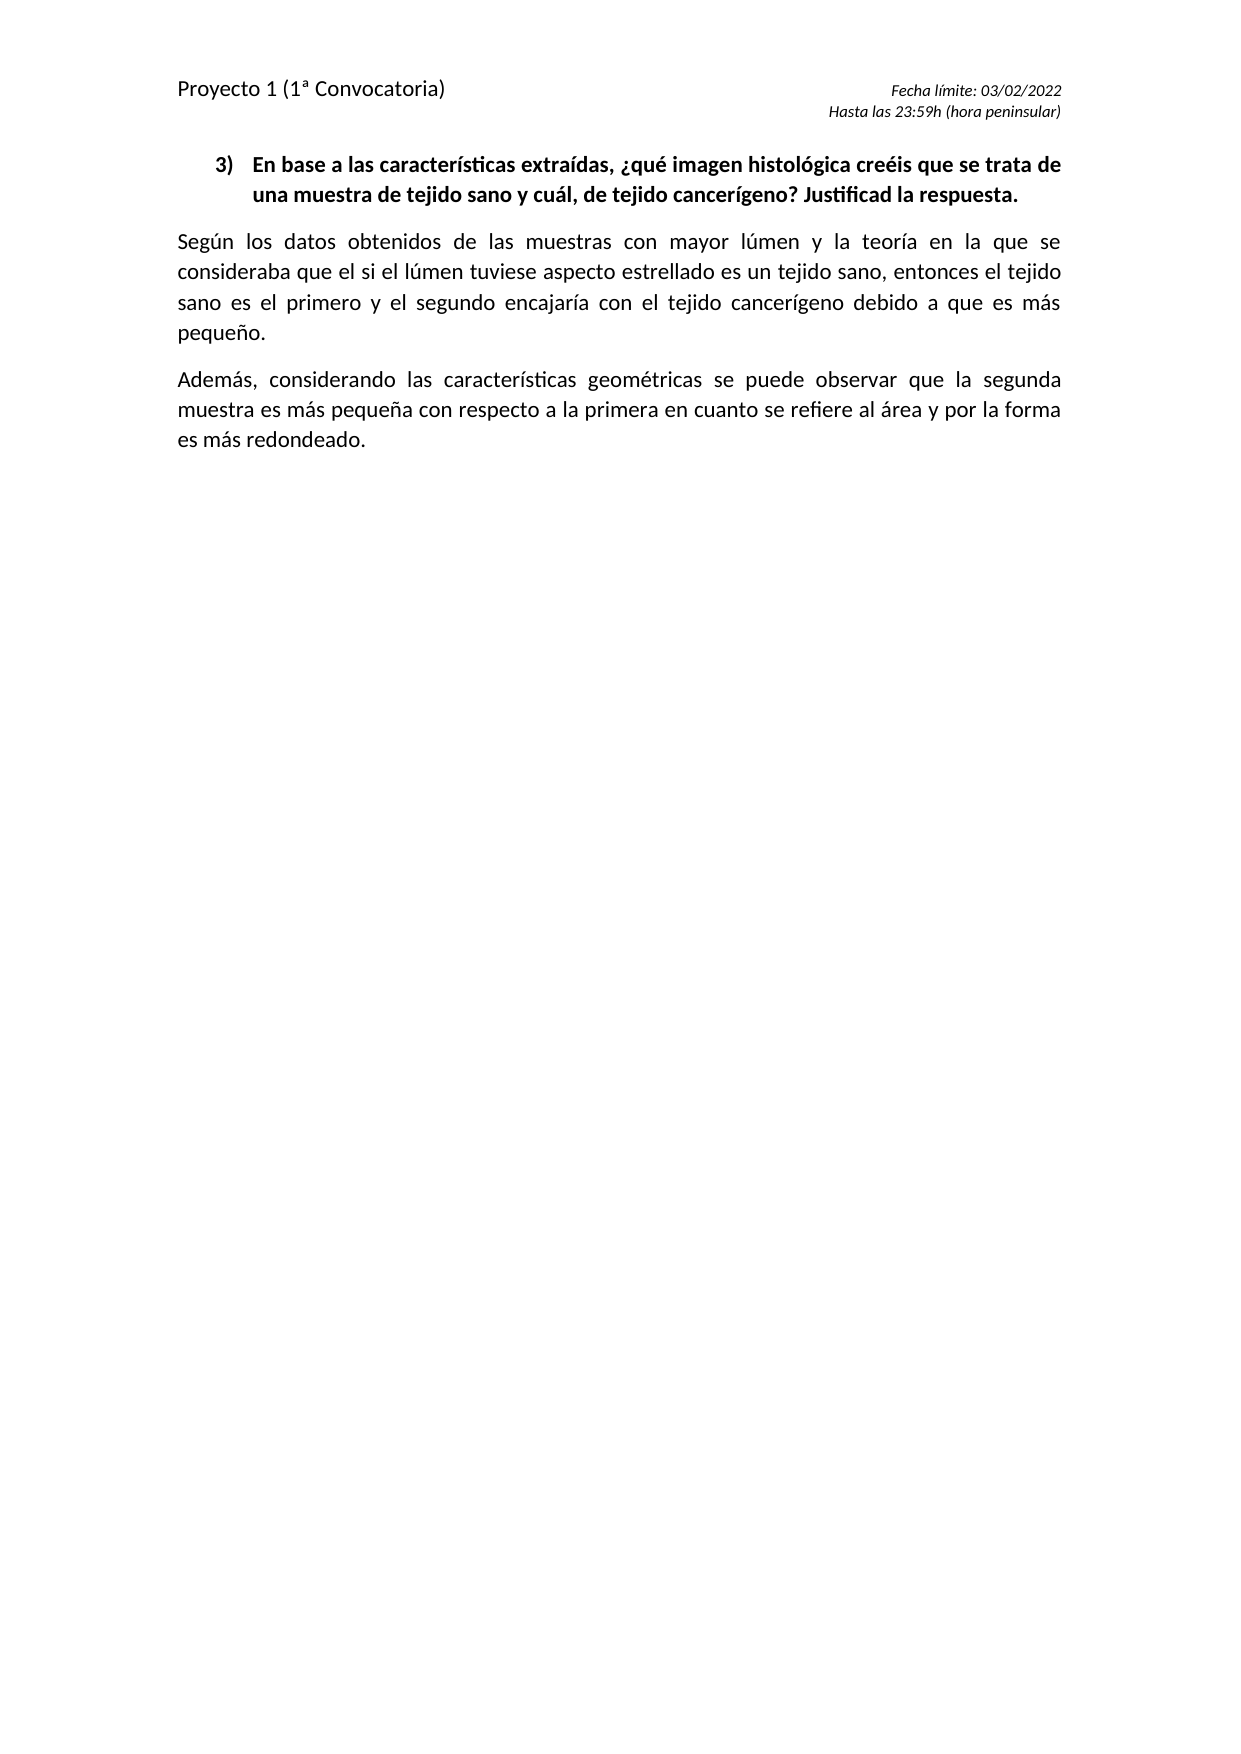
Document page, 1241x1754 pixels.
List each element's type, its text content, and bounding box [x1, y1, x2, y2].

text Además, considerando las características geométricas se puede observar que la segunda muestra es más pequeña con respecto a la primera en cuanto se refiere al área y por la forma es más redondeado. [177, 365, 1063, 453]
text Según los datos obtenidos de las muestras con mayor lúmen y la teoría en la que se consideraba que el si el lúmen tuviese aspecto estrellado es un tejido sano, entonces el tejido sano es el primero y el segundo encajaría con el tejido cancerígeno debido a que es más pequeño. [177, 227, 1063, 346]
list En base a las características extraídas, ¿qué imagen histológica creéis que se trata de una muestra de tejido sano y cuál, de tejido cancerígeno? Justificad la respuesta. [215, 150, 1063, 208]
